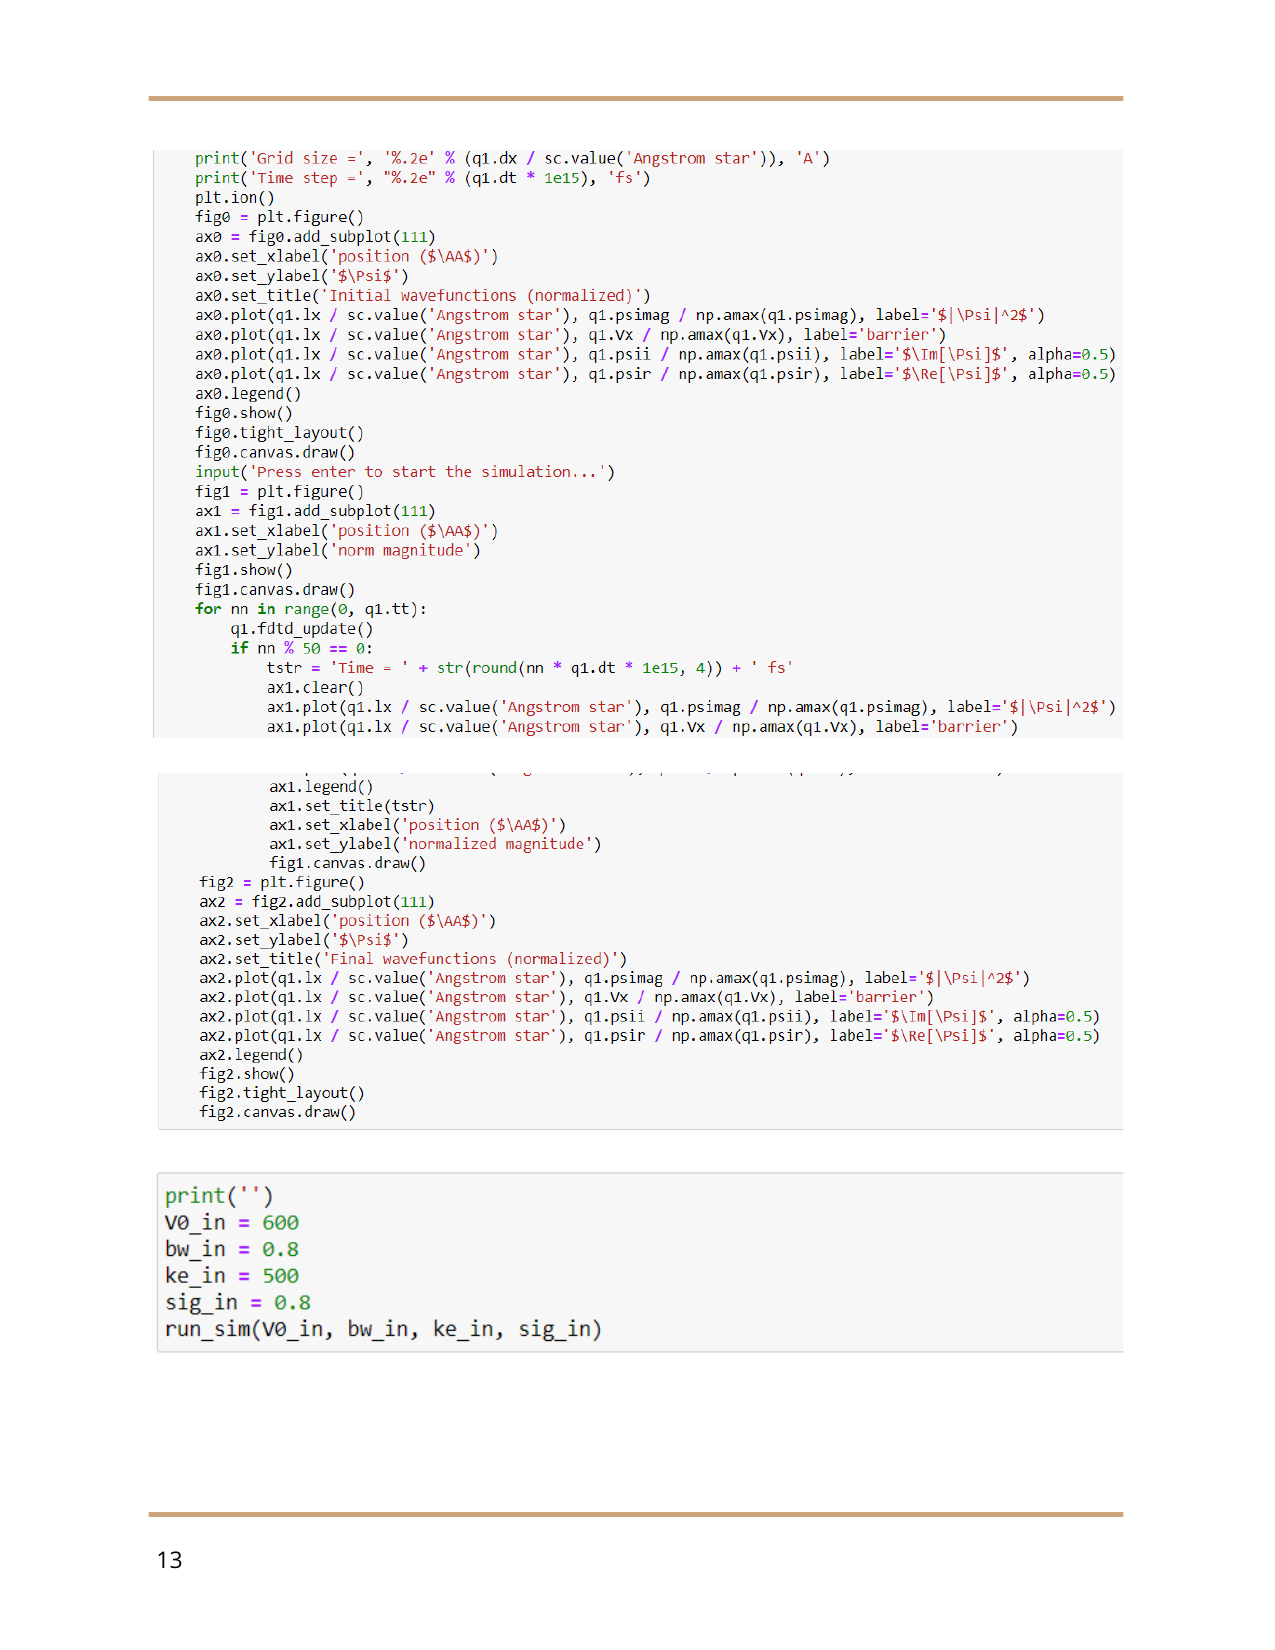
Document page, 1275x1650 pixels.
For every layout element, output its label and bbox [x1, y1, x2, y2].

picture [148, 96, 1124, 101]
picture [148, 1512, 1124, 1517]
picture [148, 150, 1124, 738]
picture [148, 773, 1124, 1135]
picture [148, 1170, 1124, 1359]
